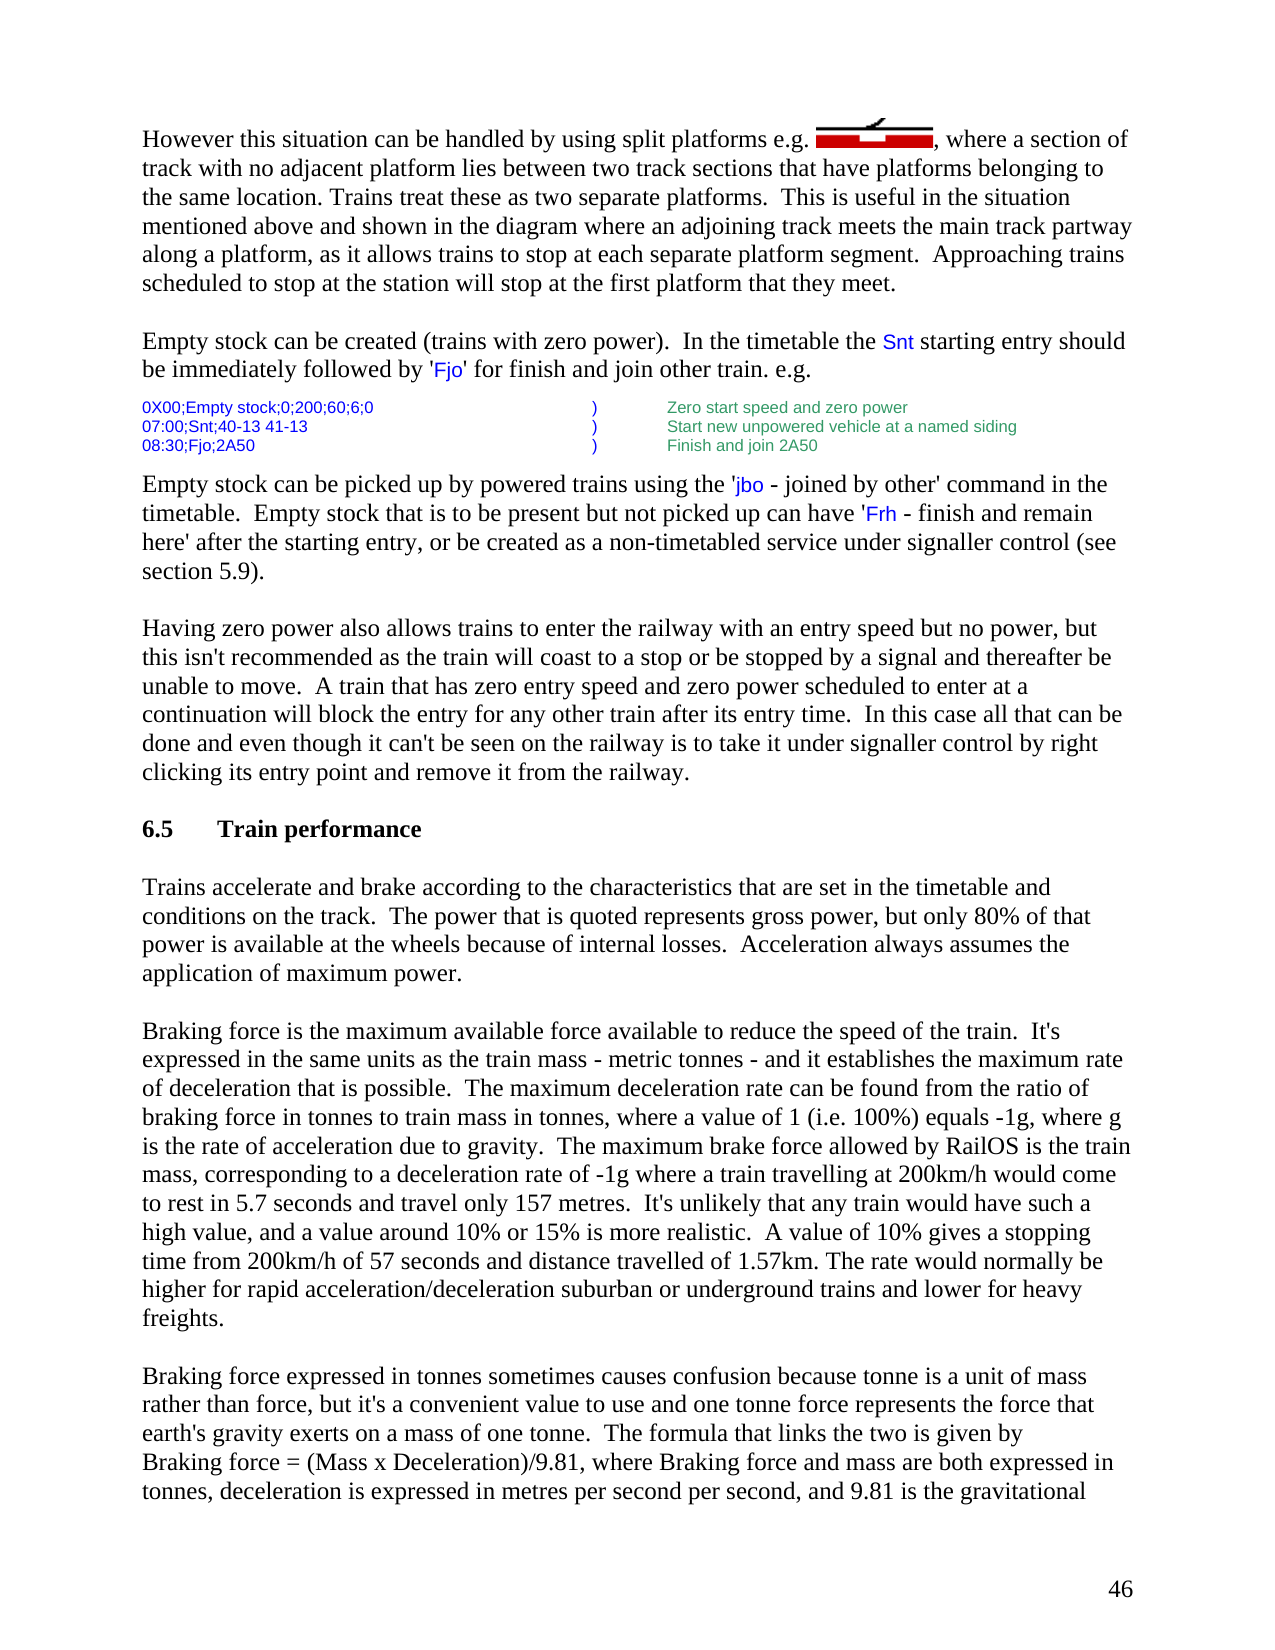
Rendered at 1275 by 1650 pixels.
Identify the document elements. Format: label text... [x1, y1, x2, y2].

text Braking force is the maximum available force available to reduce the speed of the train. It's expressed in the same units as the train mass - metric tonnes - and it establishes the maximum rate of deceleration that is possible. The maximum deceleration rate can be found from the ratio of braking force in tonnes to train mass in tonnes, where a value of 1 (i.e. 100%) equals -1g, where g is the rate of acceleration due to gravity. The maximum brake force allowed by RailOS is the train mass, corresponding to a deceleration rate of -1g where a train travelling at 200km/h would come to rest in 5.7 seconds and travel only 157 metres. It's unlikely that any train would have such a high value, and a value around 10% or 15% is more realistic. A value of 10% gives a stopping time from 200km/h of 57 seconds and distance travelled of 1.57km. The rate would normally be higher for rapid acceleration/deceleration suburban or underground trains and lower for heavy freights. [142, 1016, 1133, 1332]
text 08:30;Fjo;2A50 ) Finish and join 2A50 [142, 436, 1133, 455]
text Braking force expressed in tonnes sometimes causes confusion because tonne is a unit of mass rather than force, but it's a convenient value to use and one tonne force represents the force that earth's gravity exerts on a mass of one tonne. The formula that links the two is given by [142, 1361, 1133, 1447]
text Having zero power also allows trains to enter the railway with an entry speed but no power, but this isn't recommended as the train will coast to a stop or be stopped by a signal and thereafter be unable to move. A train that has zero entry speed and zero power scheduled to enter at a continuation will block the entry for any other train after its entry time. In this case all that can be done and even though it can't be seen on the railway is to take it under signaller control by right clicking its entry point and remove it from the railway. [142, 613, 1133, 786]
text Empty stock can be created (trains with zero power). In the timetable the Snt starting entry should be immediately followed by 'Fjo' for finish and join other train. e.g. [142, 326, 1133, 383]
text 6.5 Train performance [142, 814, 1133, 843]
text Trains accelerate and brake according to the characteristics that are set in the timetable and conditions on the track. The power that is quoted represents gross power, but only 80% of that power is available at the wheels because of internal losses. Acceleration always assumes the application of maximum power. [142, 872, 1133, 987]
picture [816, 118, 934, 148]
text 07:00;Snt;40-13 41-13 ) Start new unpowered vehicle at a named siding [142, 417, 1133, 436]
text 0X00;Empty stock;0;200;60;6;0 ) Zero start speed and zero power [142, 398, 1133, 417]
text Empty stock can be picked up by powered trains using the 'jbo - joined by other' command in the timetable. Empty stock that is to be present but not picked up can have 'Frh - finish and remain here' after the starting entry, or be created as a non-timetabled service under signaller control (see section 5.9). [142, 469, 1133, 584]
